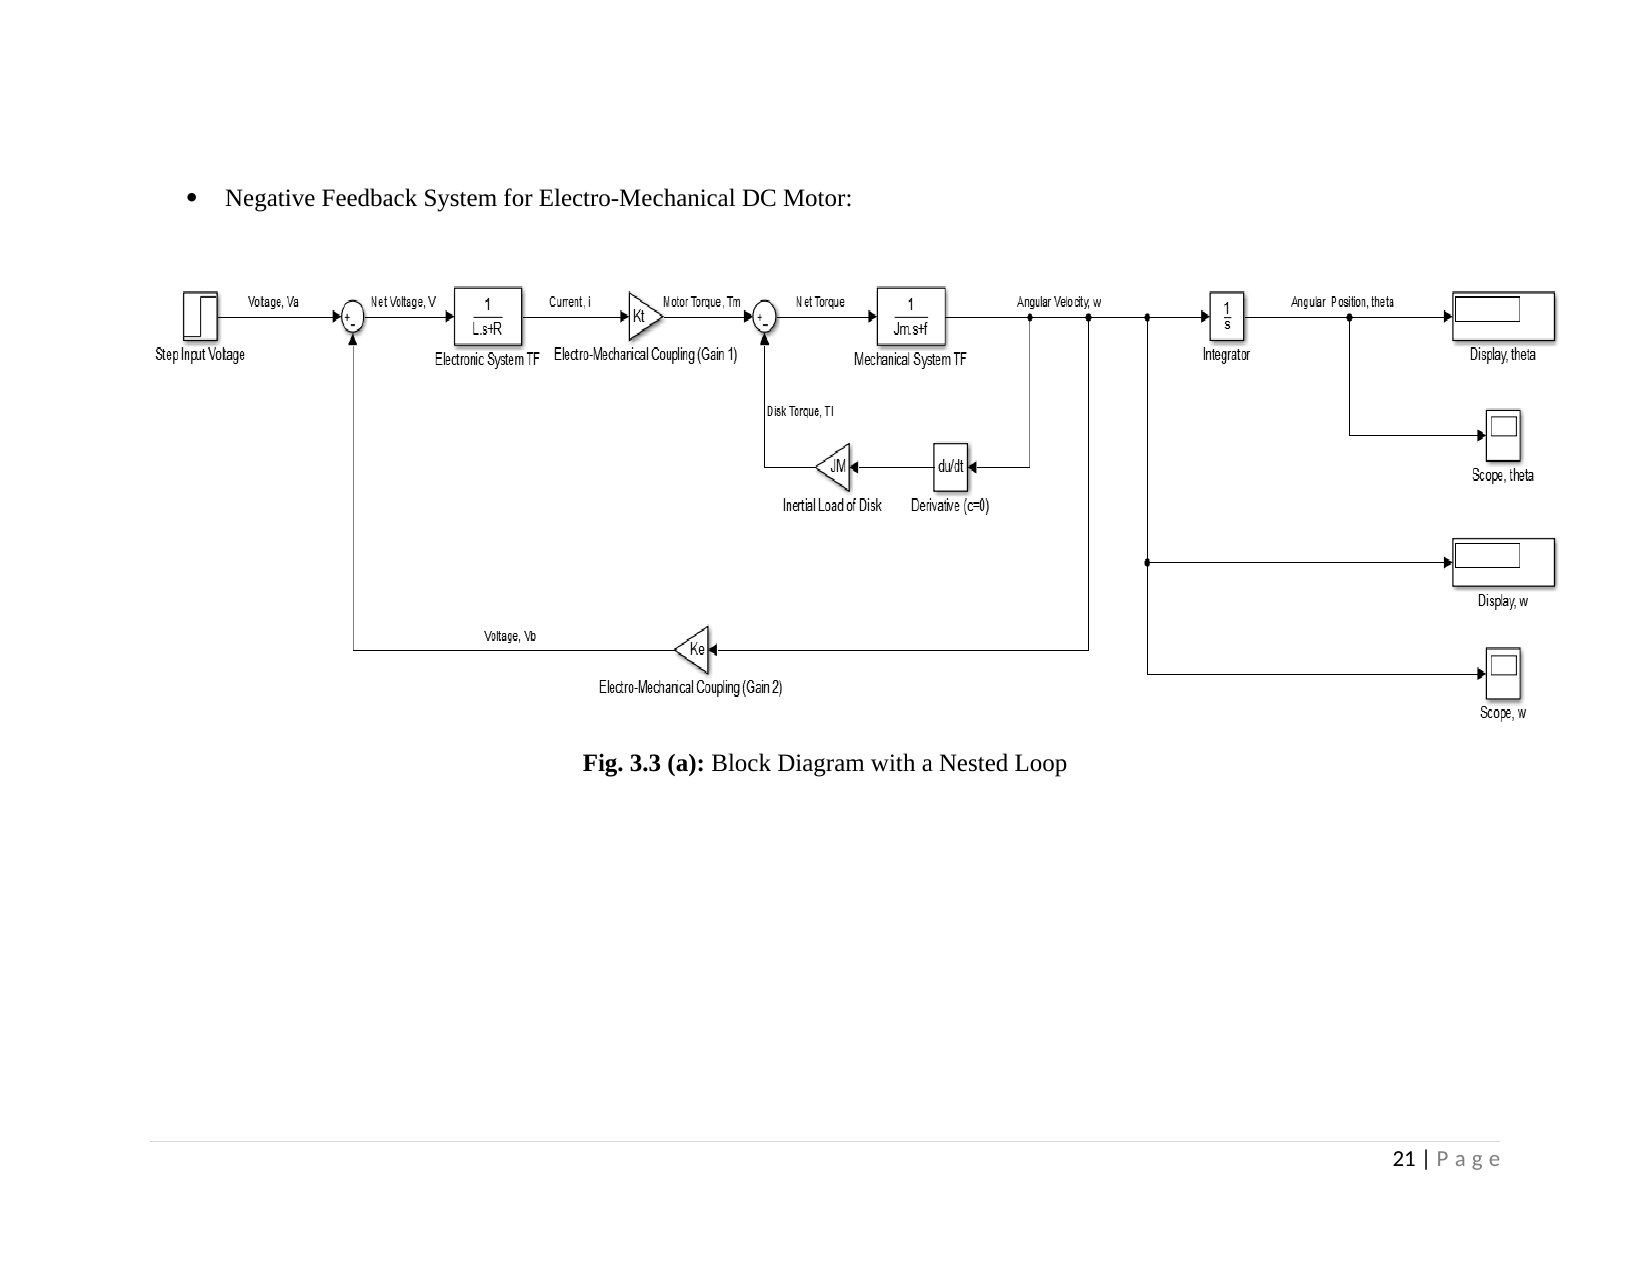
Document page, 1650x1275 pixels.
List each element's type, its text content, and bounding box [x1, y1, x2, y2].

list Negative Feedback System for Electro-Mechanical DC Motor: [187, 183, 1500, 212]
picture [150, 269, 1566, 734]
text Fig. 3.3 (a): Block Diagram with a Nested Loop [150, 748, 1500, 776]
